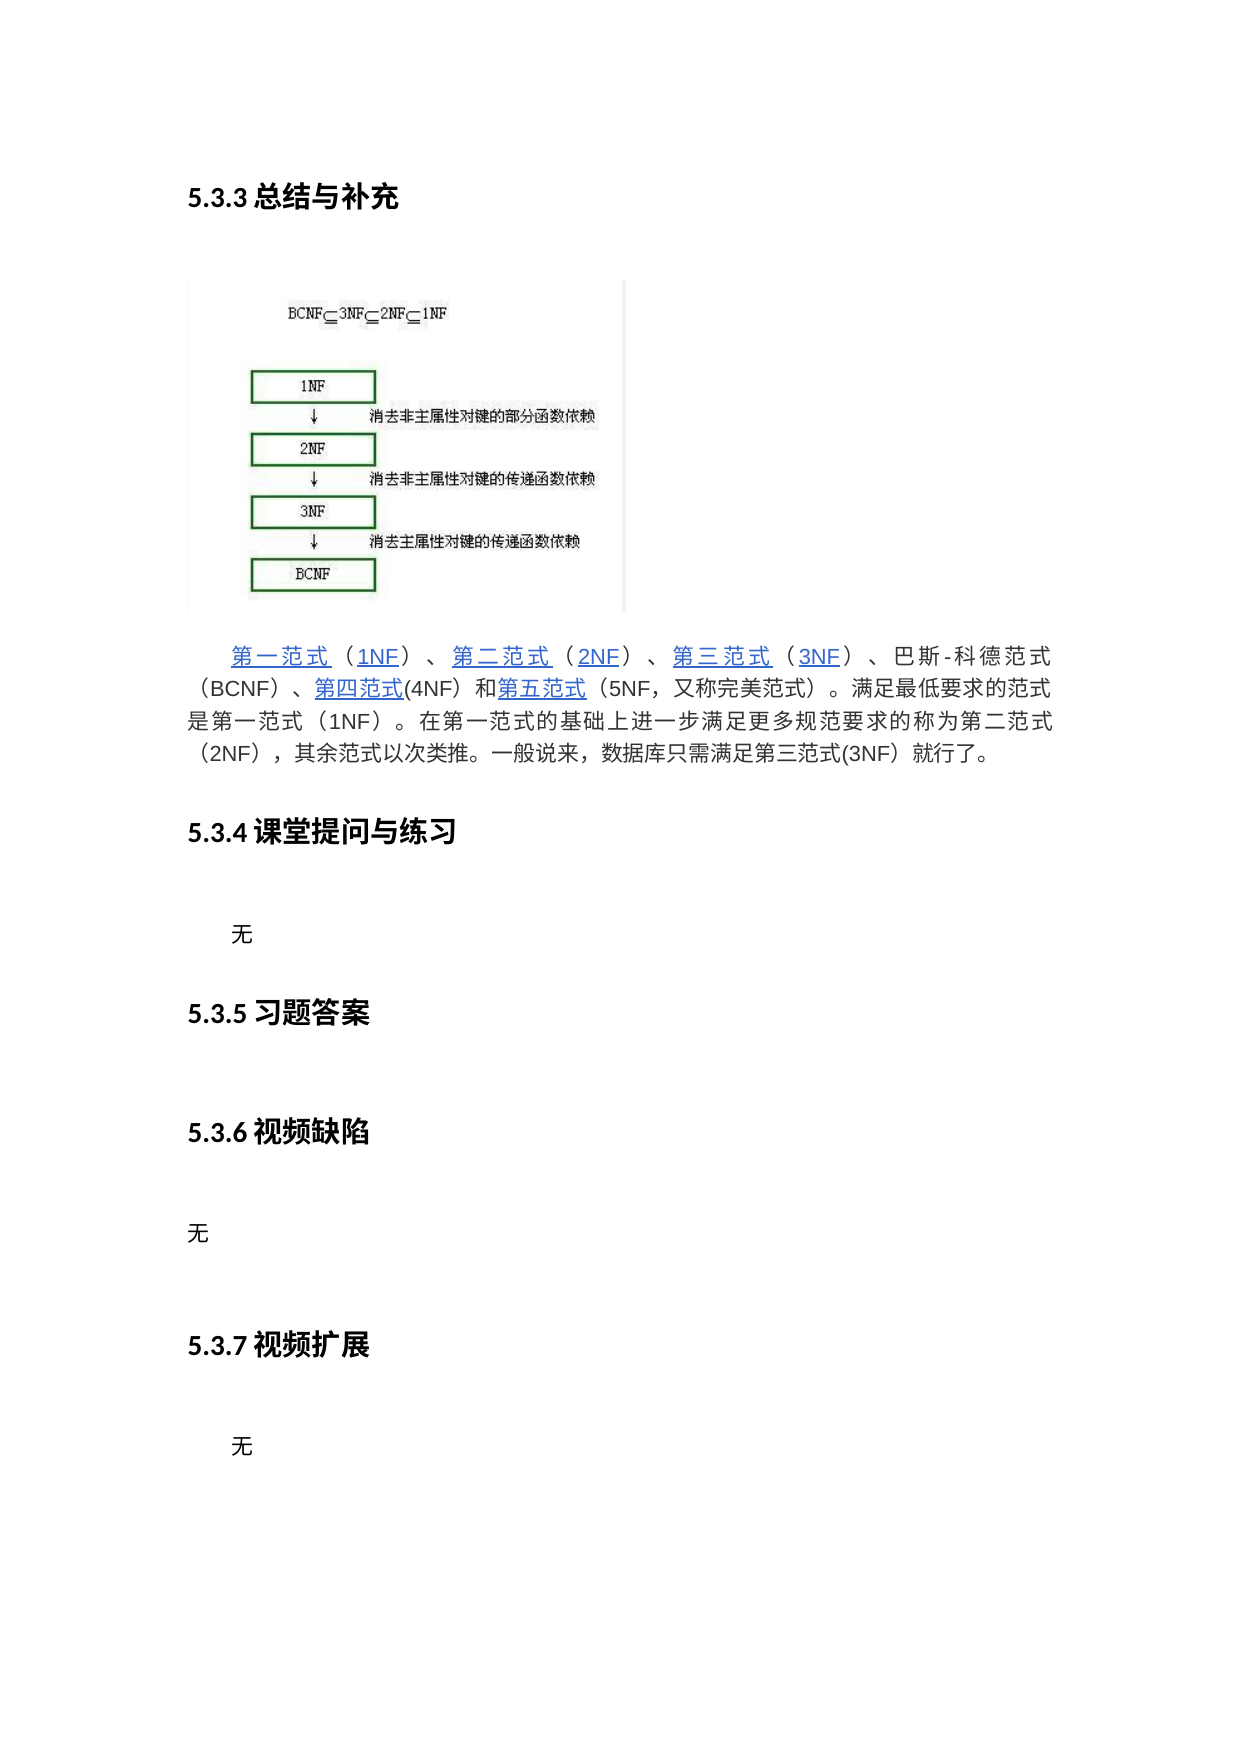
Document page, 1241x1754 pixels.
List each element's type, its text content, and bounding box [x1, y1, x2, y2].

subtitle 5.3.7视频扩展 [187, 1310, 1053, 1375]
text 第一范式（1NF）、第二范式（2NF）、第三范式（3NF）、巴斯-科德范式（BCNF）、第四范式(4NF）和第五范式（5NF，又称完美范式）。满足最低要求的范式是第一范式（1NF）。在第一范式的基础上进一步满足更多规范要求的称为第二范式（2NF），其余范式以次类推。一般说来，数据库只需满足第三范式(3NF）就行了。 [187, 638, 1053, 768]
subtitle 5.3.6视频缺陷 [187, 1097, 1053, 1162]
text 无 [187, 1429, 1053, 1461]
subtitle 5.3.4课堂提问与练习 [187, 797, 1053, 862]
text 无 [187, 1216, 1053, 1248]
subtitle 5.3.3总结与补充 [187, 162, 1053, 227]
subtitle 5.3.5习题答案 [187, 978, 1053, 1043]
text 无 [187, 916, 1053, 949]
picture [187, 280, 627, 612]
